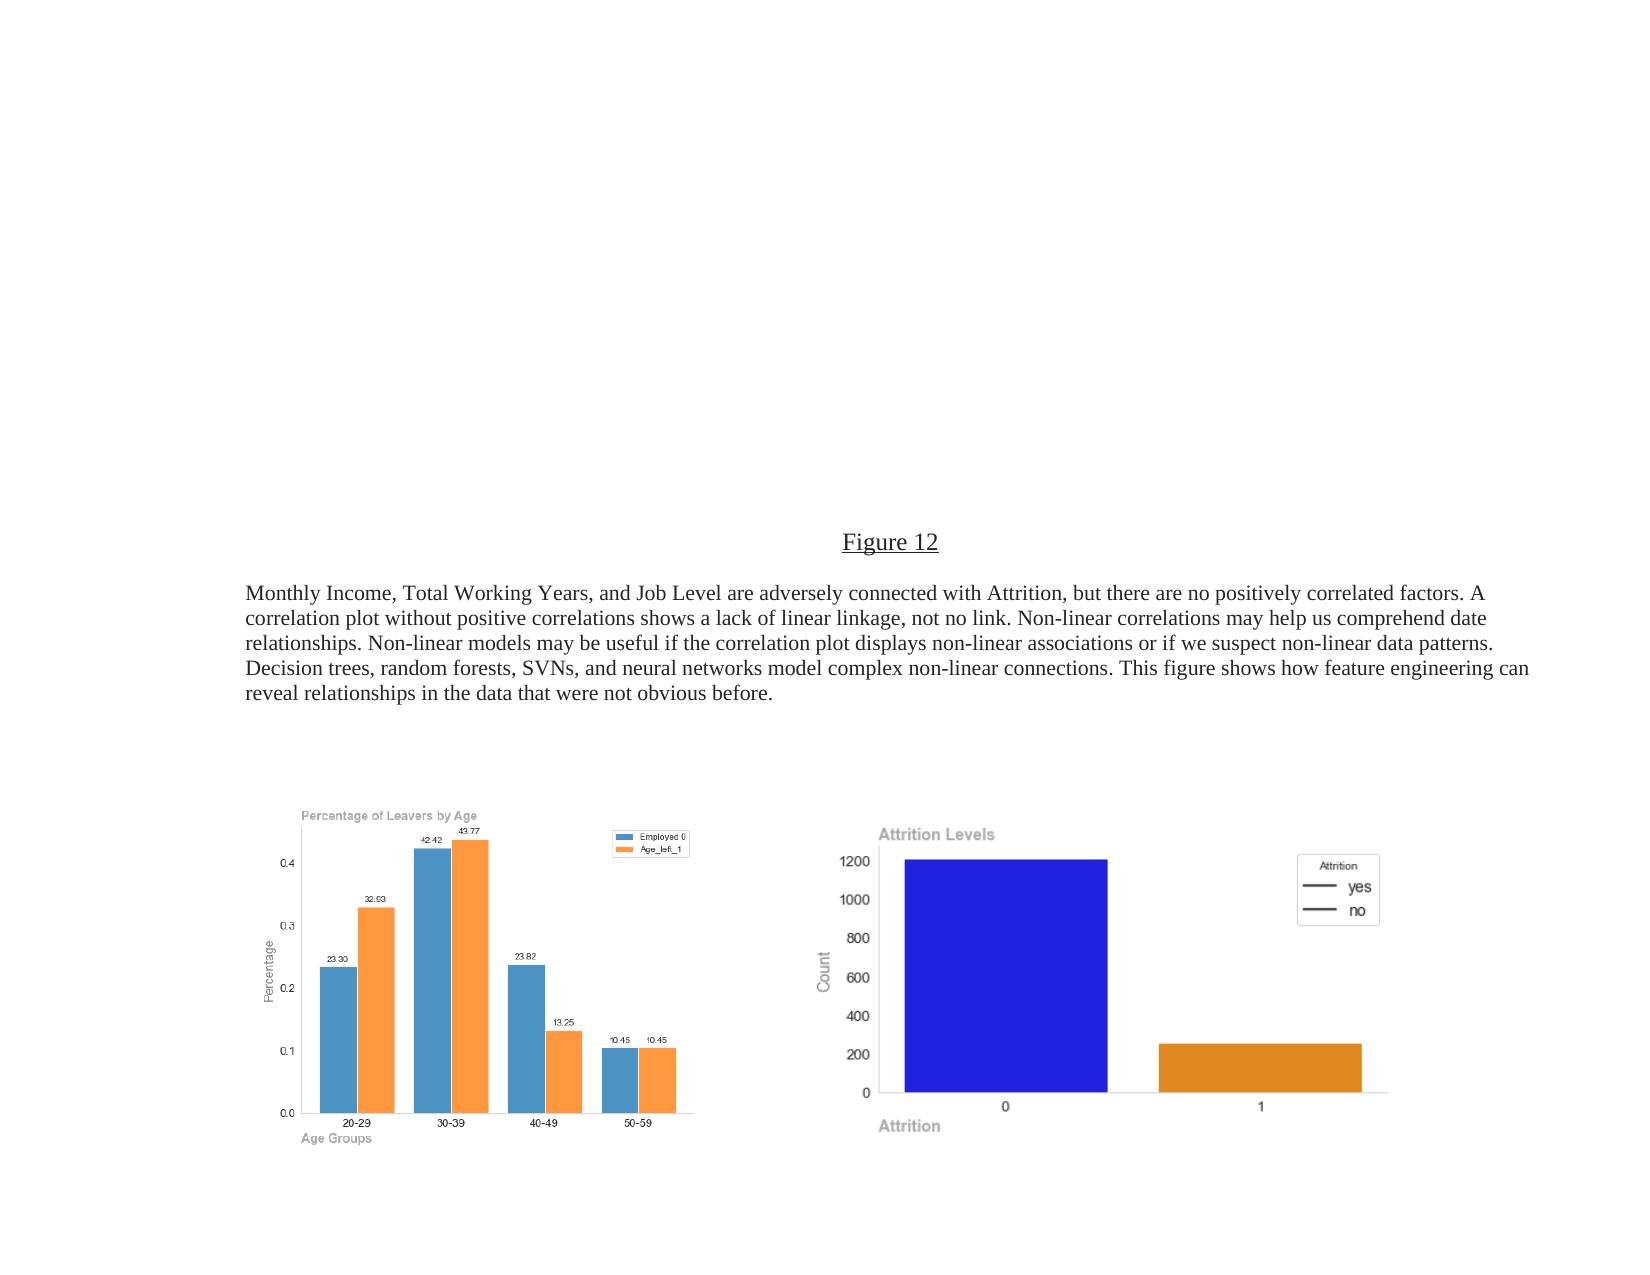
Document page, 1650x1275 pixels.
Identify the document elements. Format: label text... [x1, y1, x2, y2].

picture [257, 805, 699, 1151]
text Monthly Income, Total Working Years, and Job Level are adversely connected with Attrition, but there are no positively correlated factors. A correlation plot without positive correlations shows a lack of linear linkage, not no link. Non-linear correlations may help us comprehend date relationships. Non-linear models may be useful if the correlation plot displays non-linear associations or if we suspect non-linear data patterns. Decision trees, random forests, SVNs, and neural networks model complex non-linear connections. This figure shows how feature engineering can reveal relationships in the data that were not obvious before. [245, 579, 1535, 706]
text Figure 12 [245, 527, 1535, 555]
picture [809, 820, 1395, 1142]
